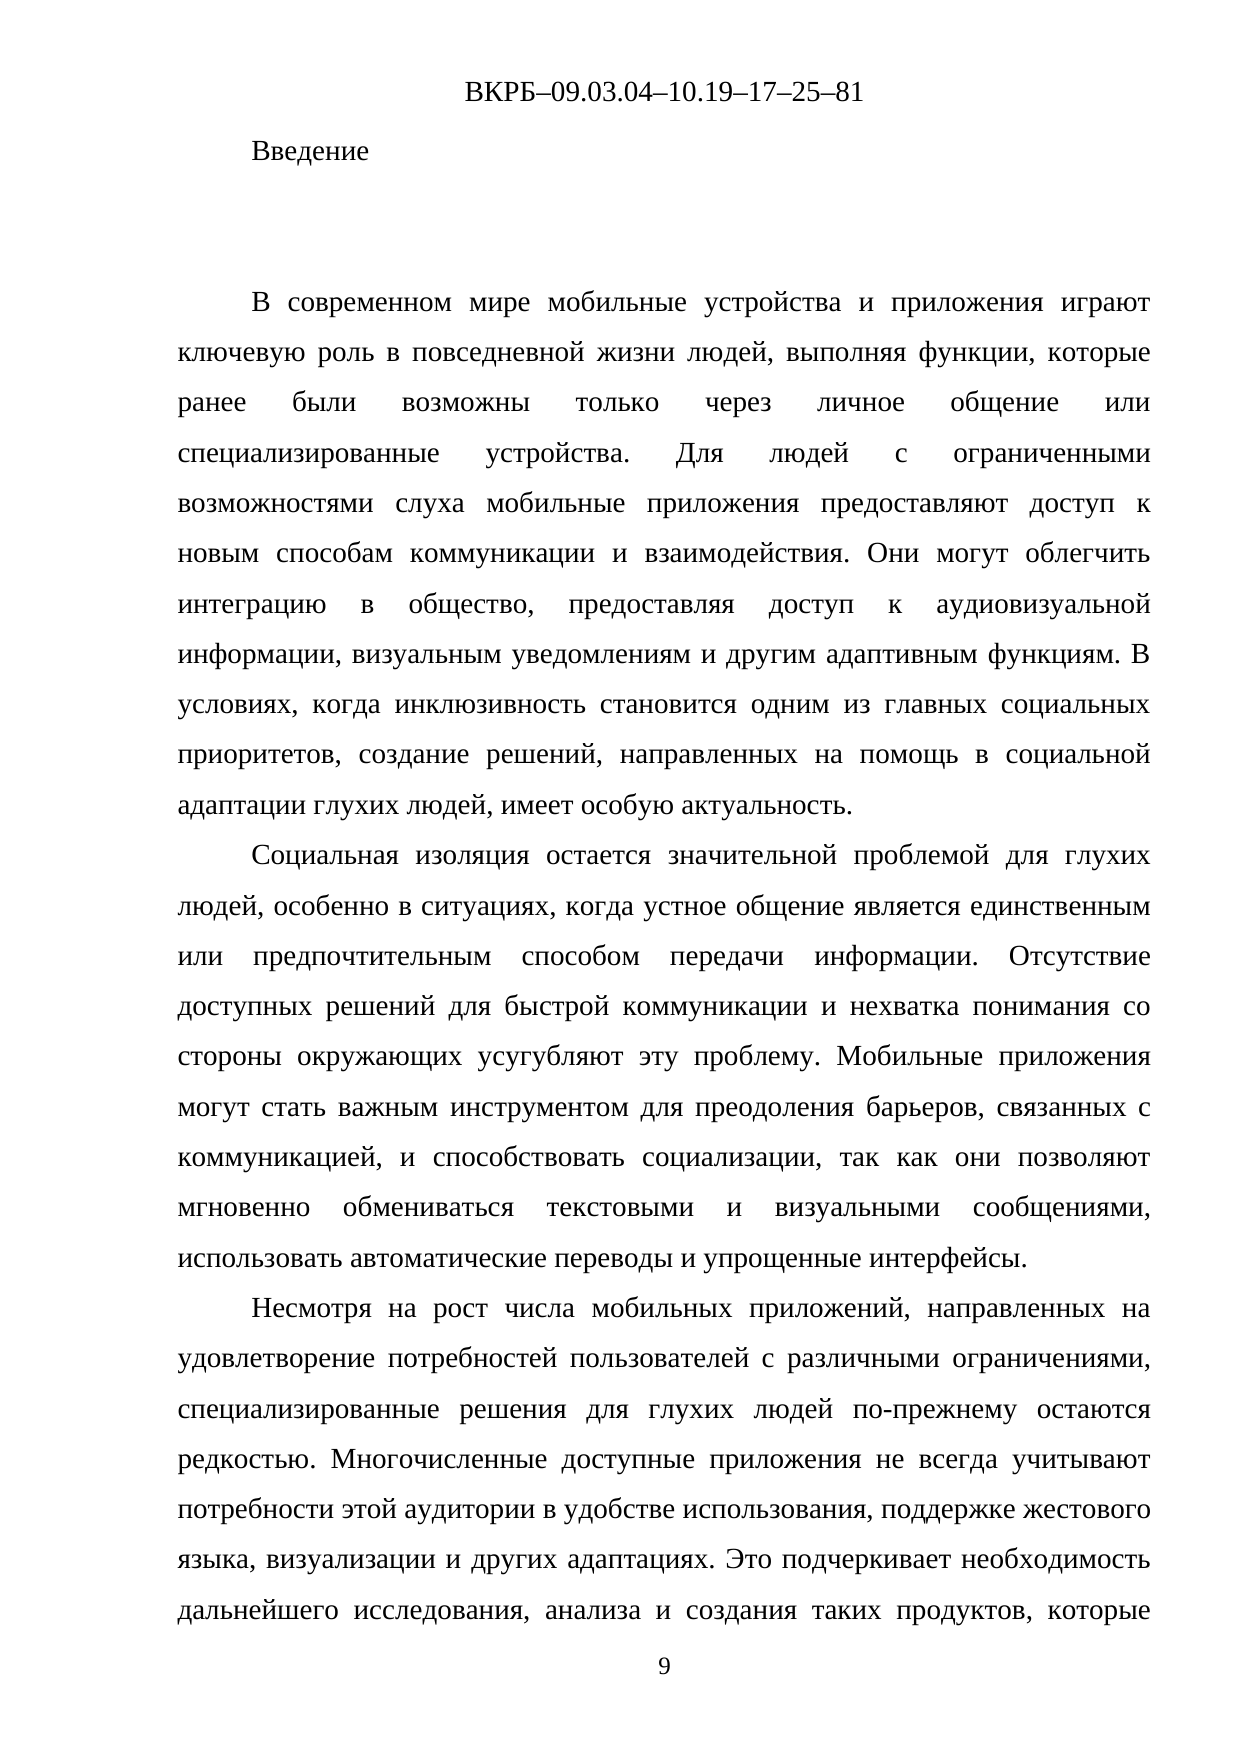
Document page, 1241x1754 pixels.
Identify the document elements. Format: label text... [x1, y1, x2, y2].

text Социальная изоляция остается значительной проблемой для глухих людей, особенно в ситуациях, когда устное общение является единственным или предпочтительным способом передачи информации. Отсутствие доступных решений для быстрой коммуникации и нехватка понимания со стороны окружающих усугубляют эту проблему. Мобильные приложения могут стать важным инструментом для преодоления барьеров, связанных с коммуникацией, и способствовать социализации, так как они позволяют мгновенно обмениваться текстовыми и визуальными сообщениями, использовать автоматические переводы и упрощенные интерфейсы. [177, 837, 1152, 1273]
text В современном мире мобильные устройства и приложения играют ключевую роль в повседневной жизни людей, выполняя функции, которые ранее были возможны только через личное общение или специализированные устройства. Для людей с ограниченными возможностями слуха мобильные приложения предоставляют доступ к новым способам коммуникации и взаимодействия. Они могут облегчить интеграцию в общество, предоставляя доступ к аудиовизуальной информации, визуальным уведомлениям и другим адаптивным функциям. В условиях, когда инклюзивность становится одним из главных социальных приоритетов, создание решений, направленных на помощь в социальной адаптации глухих людей, имеет особую актуальность. [177, 284, 1152, 821]
subtitle Введение [177, 133, 1152, 166]
